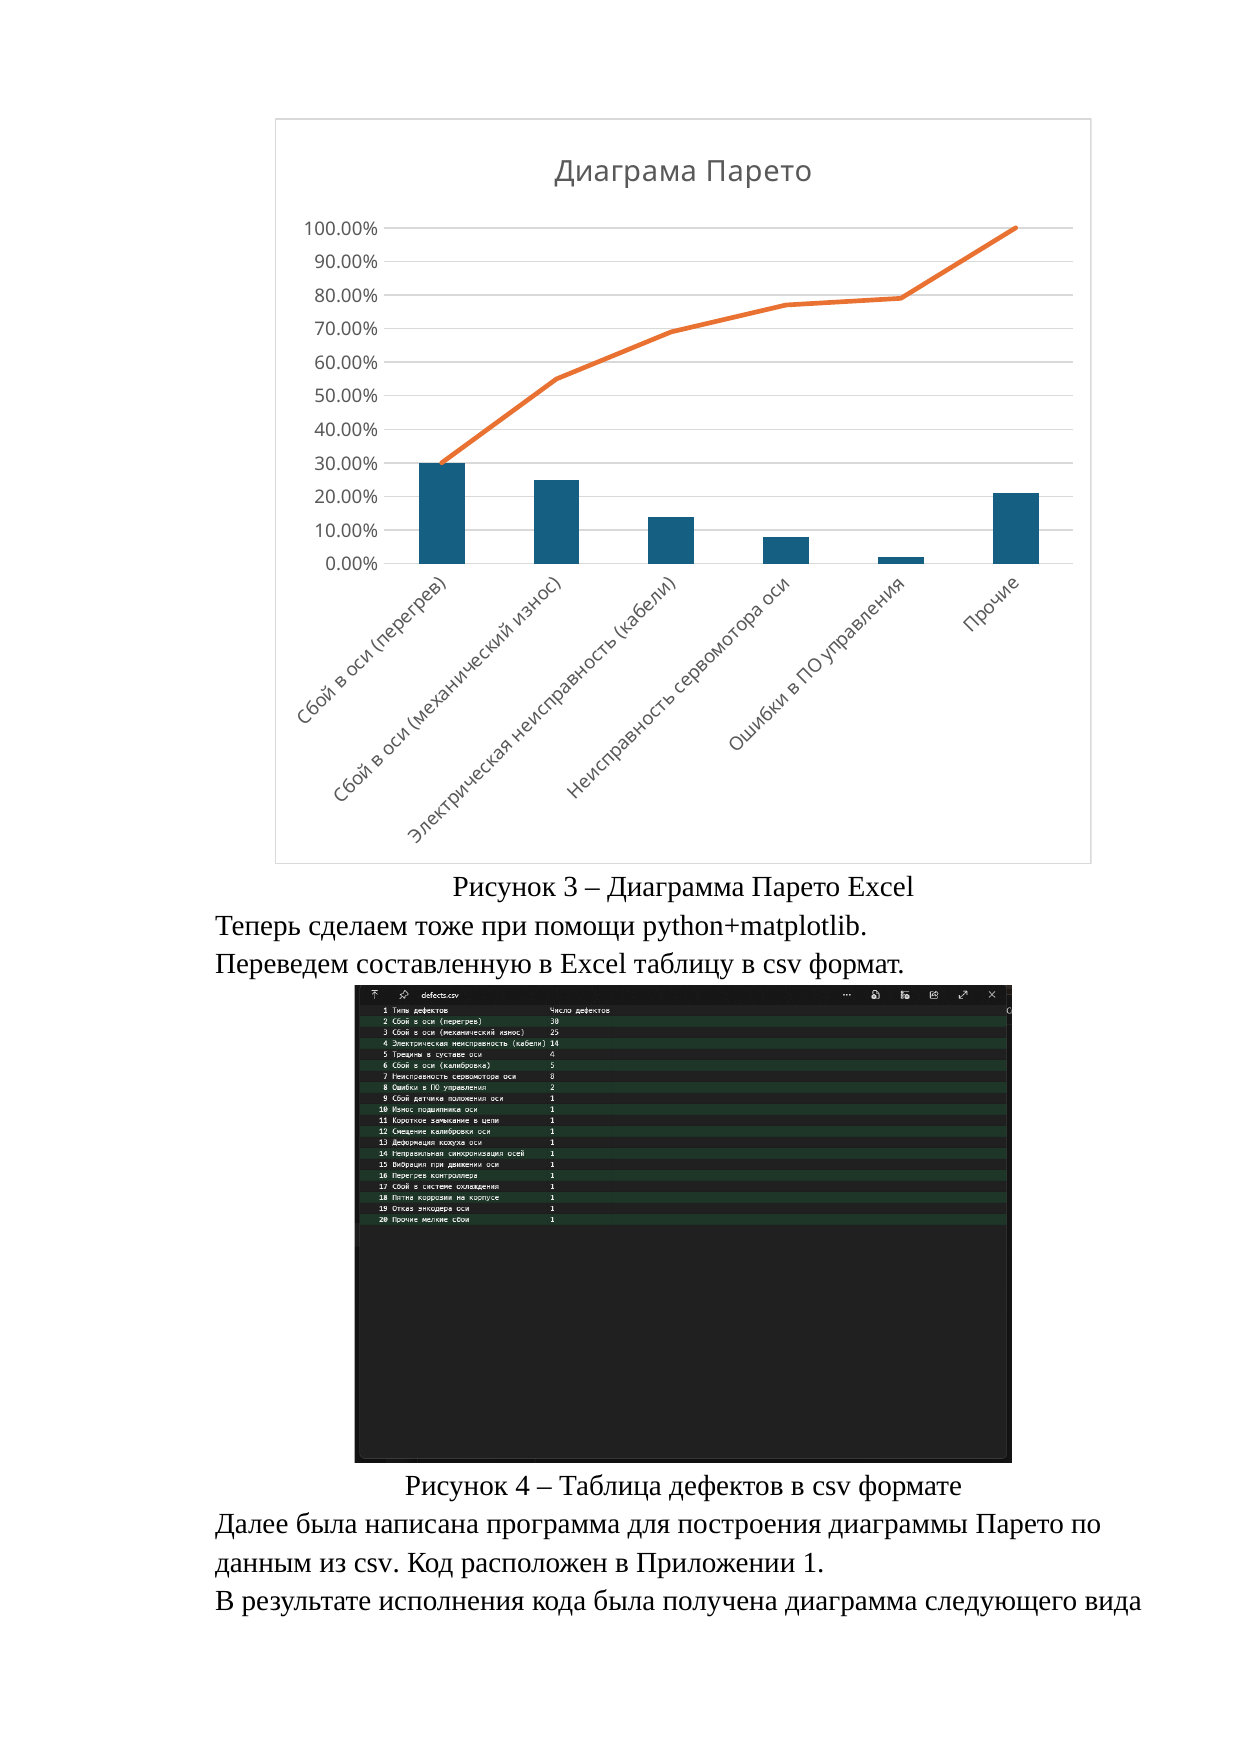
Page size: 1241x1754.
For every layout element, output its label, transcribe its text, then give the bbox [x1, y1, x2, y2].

list Теперь сделаем тоже при помощи python+matplotlib. [215, 908, 1152, 941]
list Далее была написана программа для построения диаграммы Парето по данным из csv. Код расположен в Приложении 1. [215, 1506, 1152, 1578]
list Рисунок 3 – Диаграмма Парето Excel [215, 869, 1152, 903]
list В результате исполнения кода была получена диаграмма следующего вида [215, 1583, 1152, 1617]
picture [354, 985, 1012, 1463]
list Рисунок 4 – Таблица дефектов в csv формате [215, 1468, 1152, 1501]
list Переведем составленную в Excel таблицу в csv формат. [215, 946, 1152, 980]
